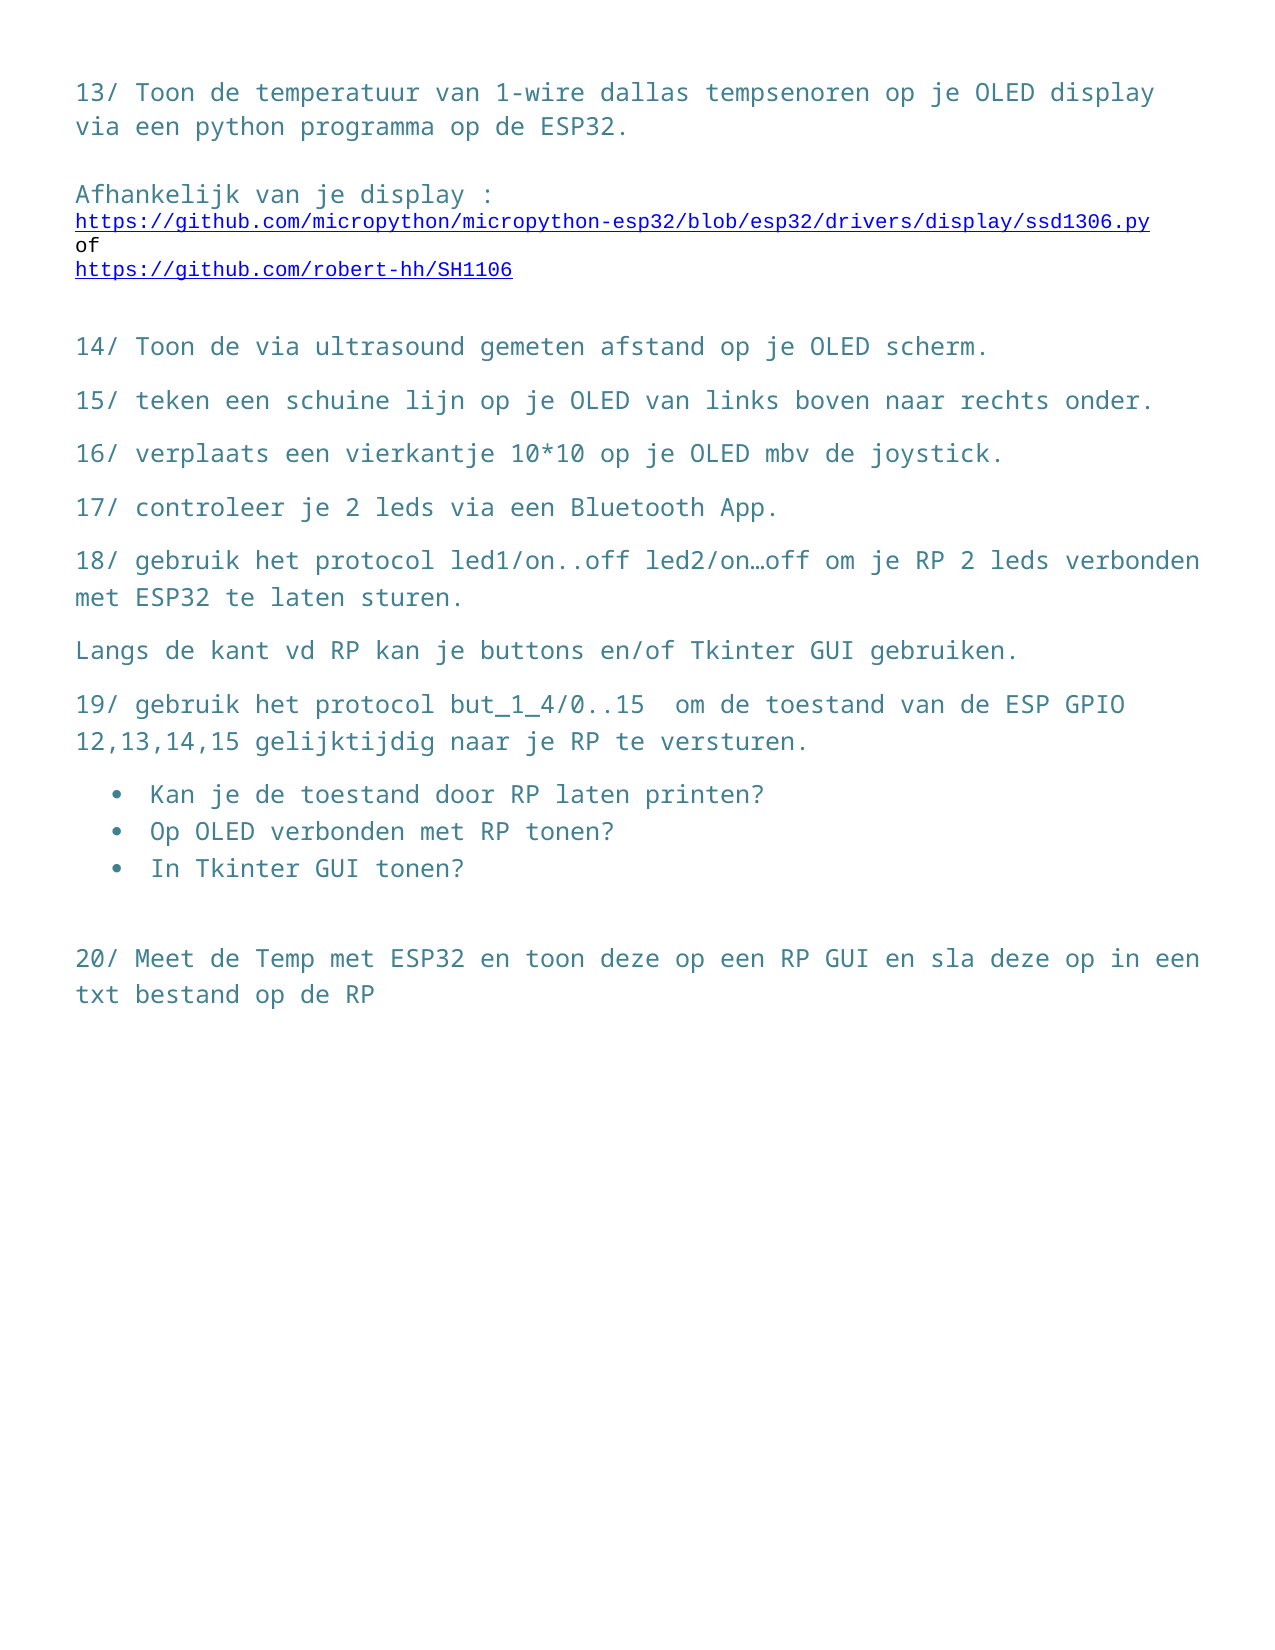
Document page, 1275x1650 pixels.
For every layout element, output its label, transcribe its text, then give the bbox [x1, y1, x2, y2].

text https://github.com/micropython/micropython-esp32/blob/esp32/drivers/display/ssd1306.py [75, 211, 1200, 235]
text 17/ controleer je 2 leds via een Bluetooth App. [75, 489, 1200, 523]
list In Tkinter GUI tonen? [112, 850, 1200, 884]
text 15/ teken een schuine lijn op je OLED van links boven naar rechts onder. [75, 382, 1200, 417]
list Kan je de toestand door RP laten printen? [112, 777, 1200, 811]
text 13/ Toon de temperatuur van 1-wire dallas tempsenoren op je OLED display via een python programma op de ESP32. [75, 75, 1200, 143]
text Afhankelijk van je display : [75, 177, 1200, 211]
list Op OLED verbonden met RP tonen? [112, 813, 1200, 847]
text Langs de kant vd RP kan je buttons en/of Tkinter GUI gebruiken. [75, 633, 1200, 667]
text 14/ Toon de via ultrasound gemeten afstand op je OLED scherm. [75, 329, 1200, 363]
text https://github.com/robert-hh/SH1106 [75, 258, 1200, 282]
text 18/ gebruik het protocol led1/on..off led2/on…off om je RP 2 leds verbonden met ESP32 te laten sturen. [75, 543, 1200, 614]
text 16/ verplaats een vierkantje 10*10 op je OLED mbv de joystick. [75, 436, 1200, 470]
text 19/ gebruik het protocol but_1_4/0..15 om de toestand van de ESP GPIO 12,13,14,15 gelijktijdig naar je RP te versturen. [75, 686, 1200, 757]
text of [75, 235, 1200, 258]
text 20/ Meet de Temp met ESP32 en toon deze op een RP GUI en sla deze op in een txt bestand op de RP [75, 940, 1200, 1011]
